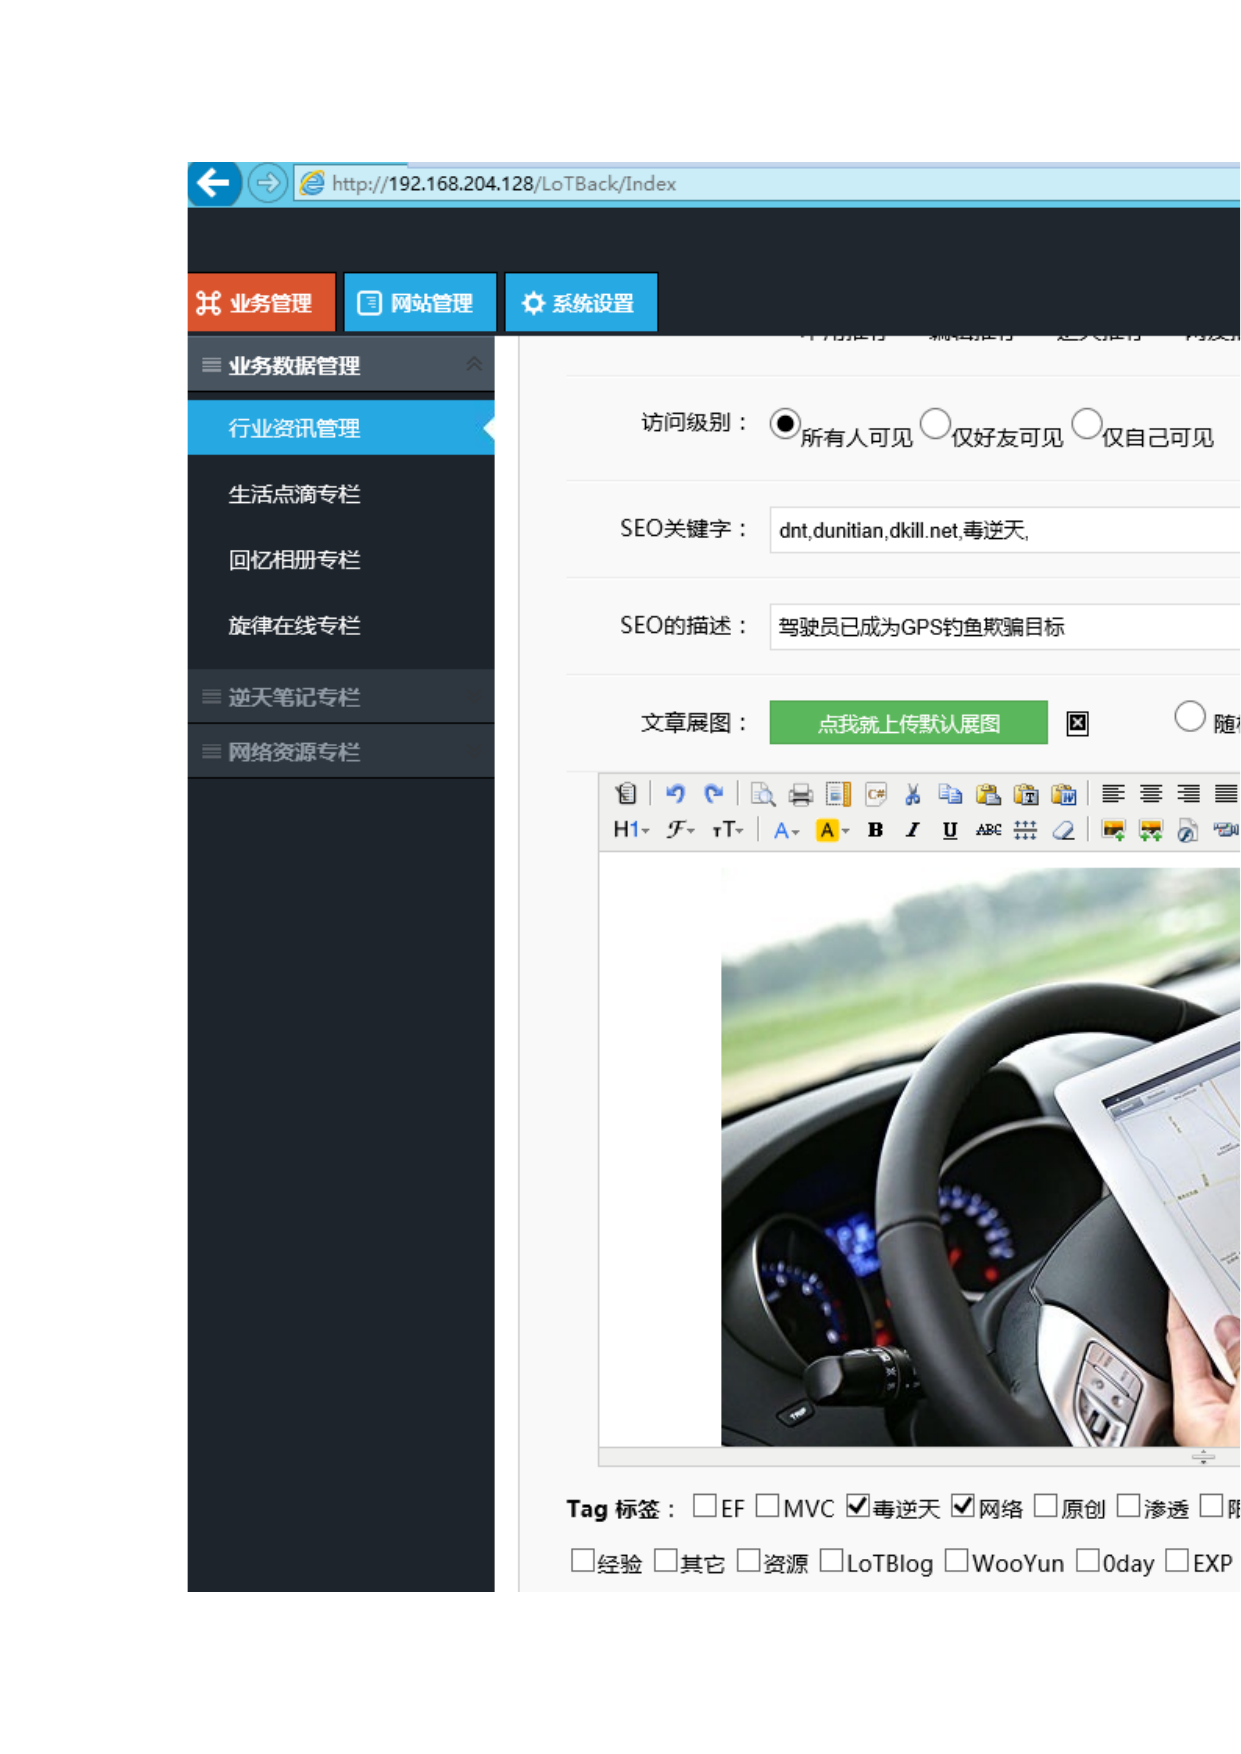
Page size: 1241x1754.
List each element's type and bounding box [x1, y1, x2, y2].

picture [187, 162, 193, 171]
picture [187, 162, 1241, 1592]
picture [197, 168, 229, 198]
